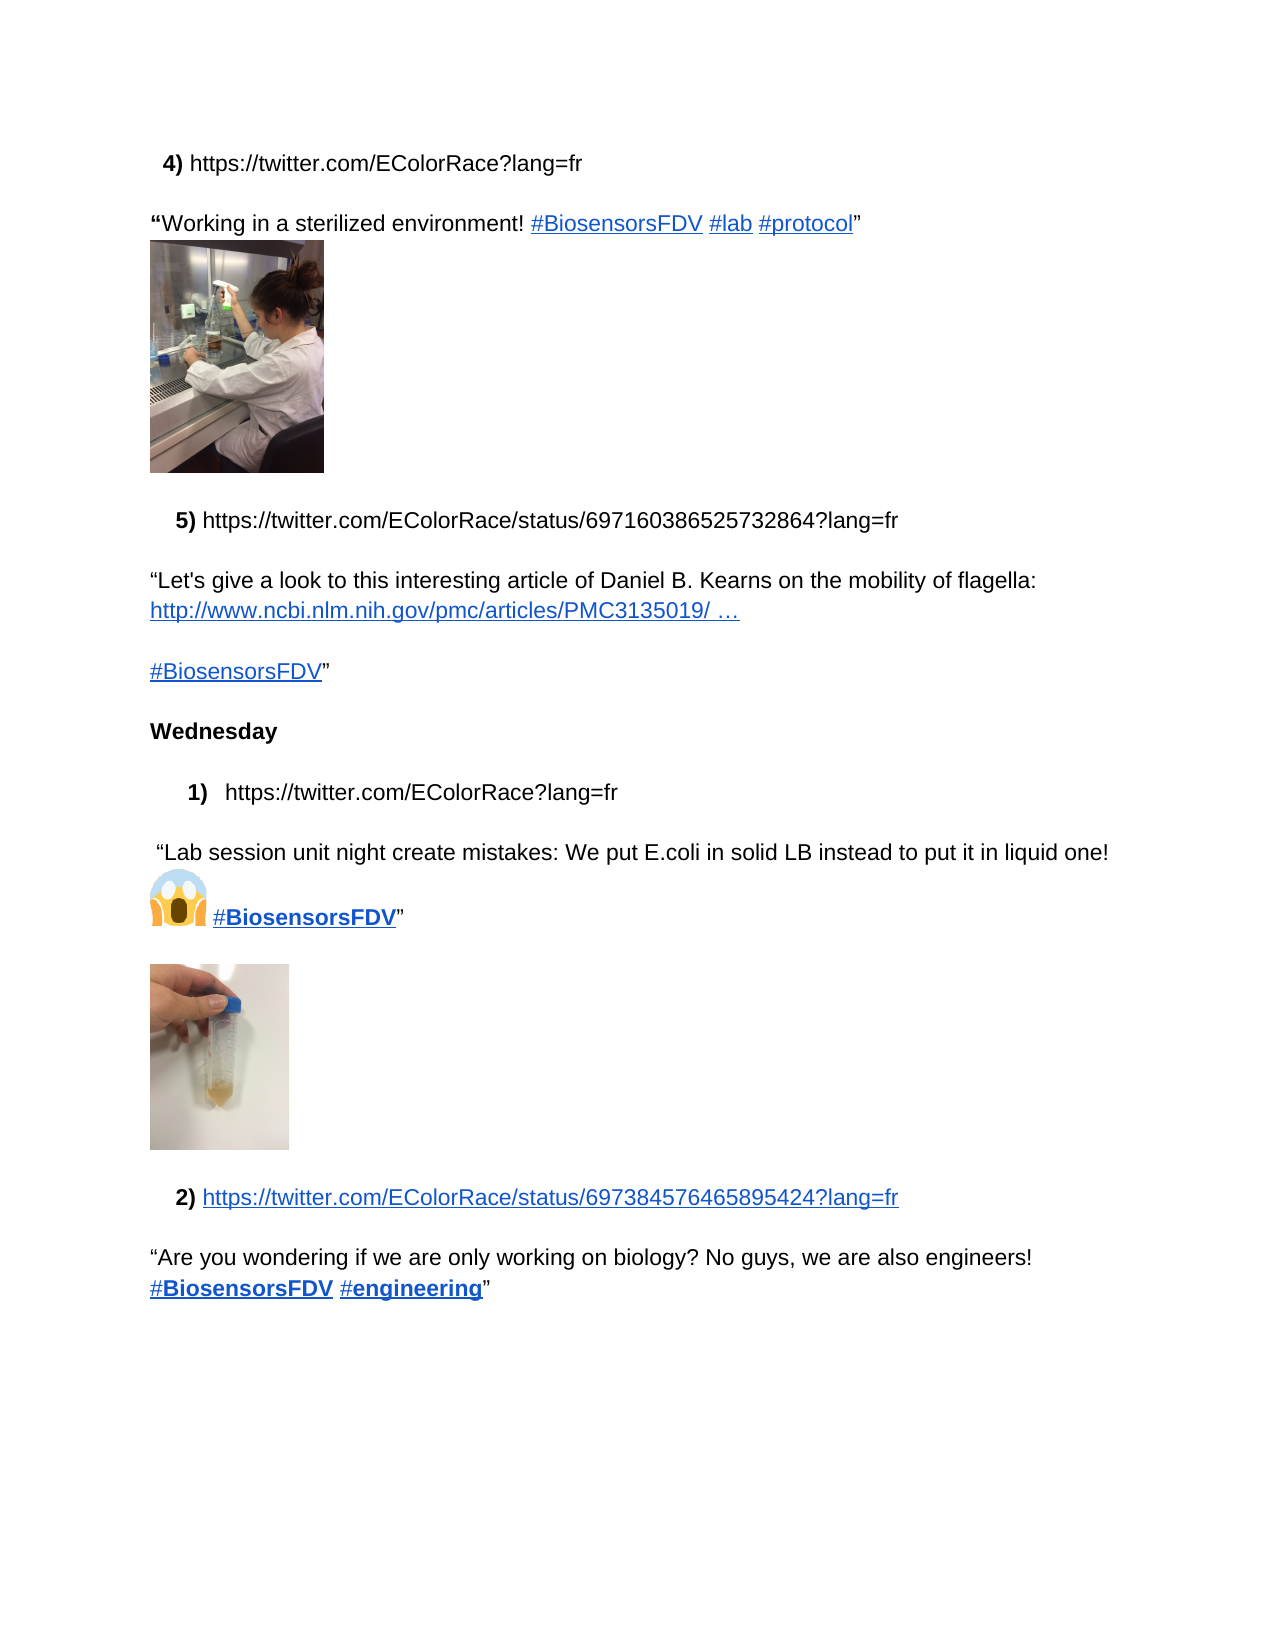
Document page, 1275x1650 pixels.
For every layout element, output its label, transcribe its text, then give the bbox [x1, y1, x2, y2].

text Wednesday [150, 718, 1125, 744]
list https://twitter.com/EColorRace?lang=fr [187, 778, 1125, 805]
text “Are you wondering if we are only working on biology? No guys, we are also engineers! #BiosensorsFDV #engineering” [150, 1244, 1125, 1301]
picture [150, 964, 290, 1150]
text 5) https://twitter.com/EColorRace/status/697160386525732864?lang=fr [150, 507, 1125, 533]
text “Working in a sterilized environment! #BiosensorsFDV #lab #protocol” [150, 210, 1125, 237]
text #BiosensorsFDV” [150, 658, 1125, 684]
text 4) https://twitter.com/EColorRace?lang=fr [150, 150, 1125, 176]
text “Lab session unit night create mistakes: We put E.coli in solid LB instead to put it in liquid one! #BiosensorsFDV” [150, 839, 1125, 931]
picture [150, 869, 207, 926]
text “Let's give a look to this interesting article of Daniel B. Kearns on the mobility of flagella: http://www.ncbi.nlm.nih.gov/pmc/articles/PMC3135019/ … [150, 567, 1125, 624]
text 2) https://twitter.com/EColorRace/status/697384576465895424?lang=fr [150, 1184, 1125, 1210]
picture [150, 240, 324, 473]
